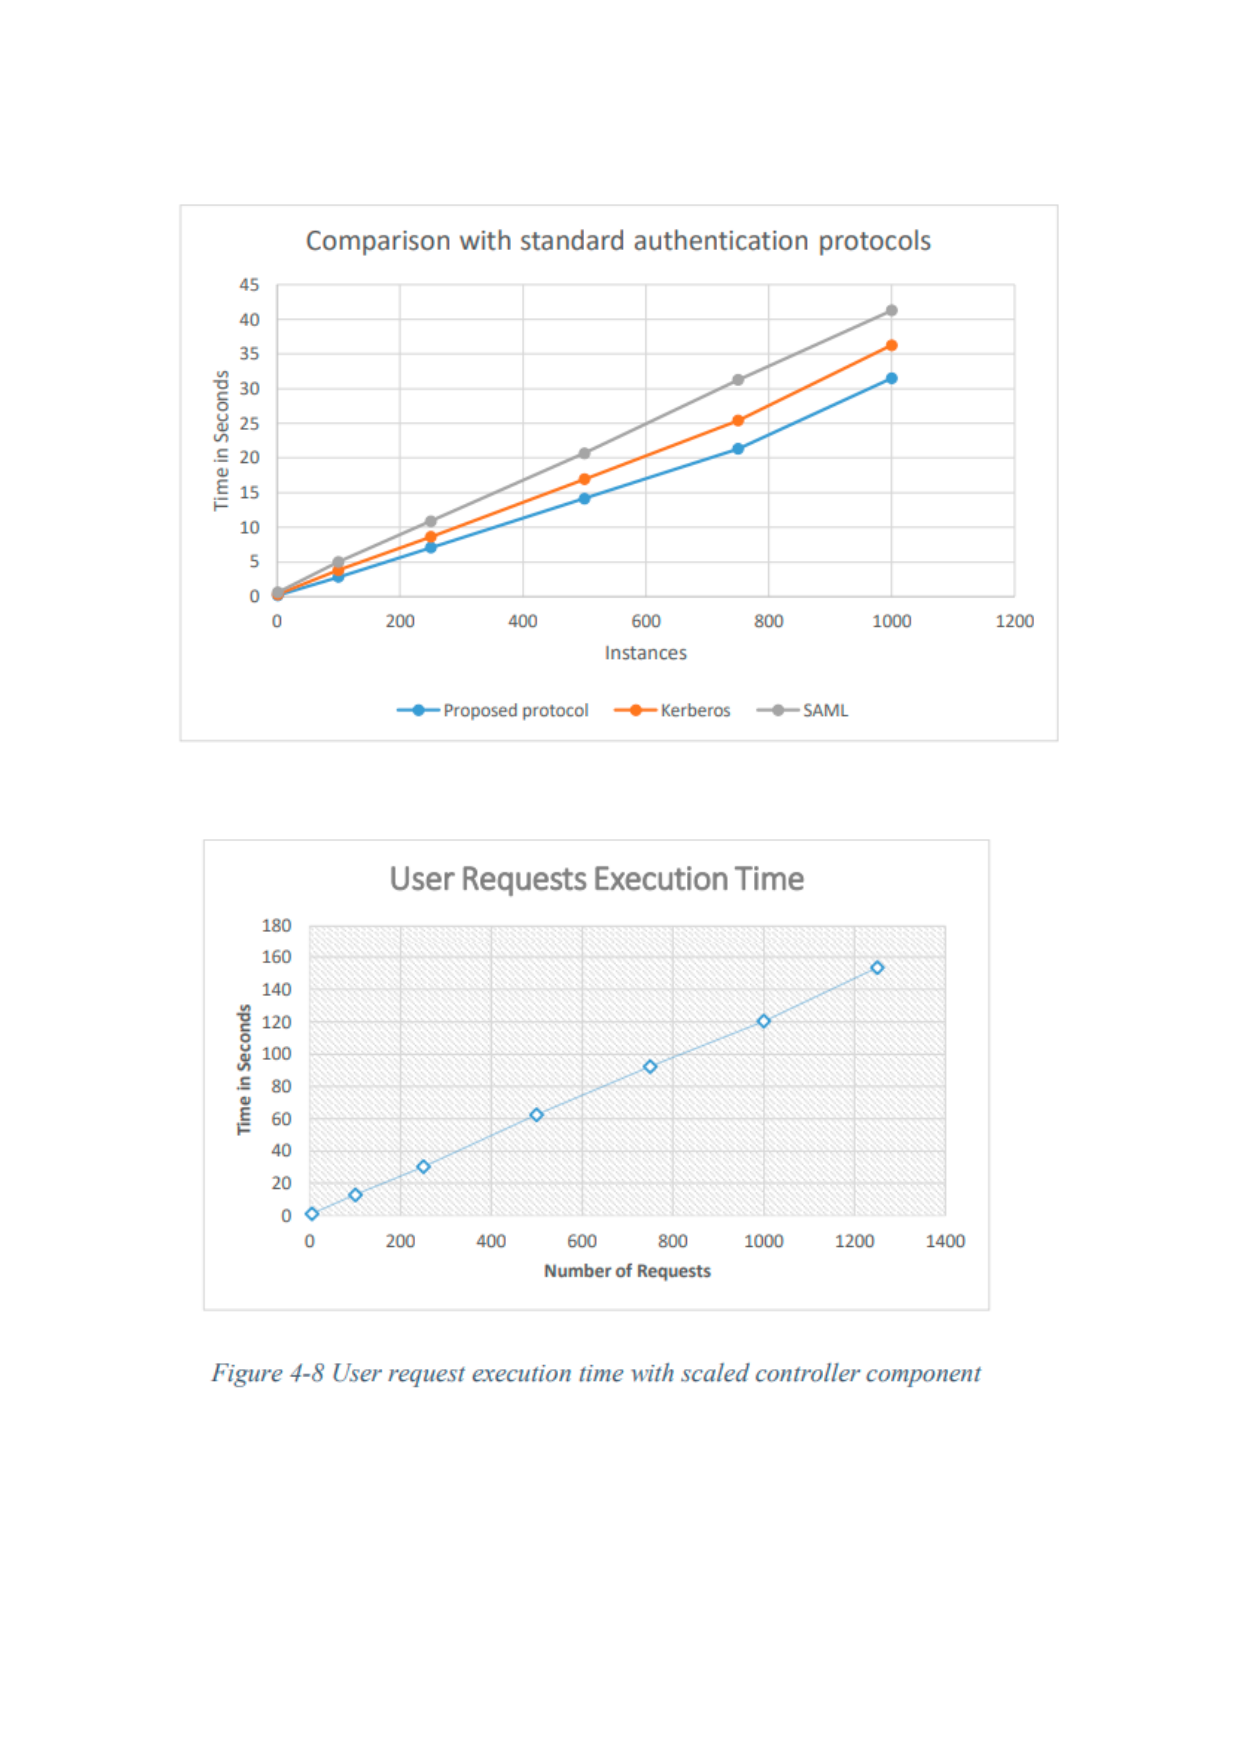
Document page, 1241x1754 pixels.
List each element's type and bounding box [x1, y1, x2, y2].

picture [150, 777, 1091, 1444]
picture [150, 150, 1091, 759]
